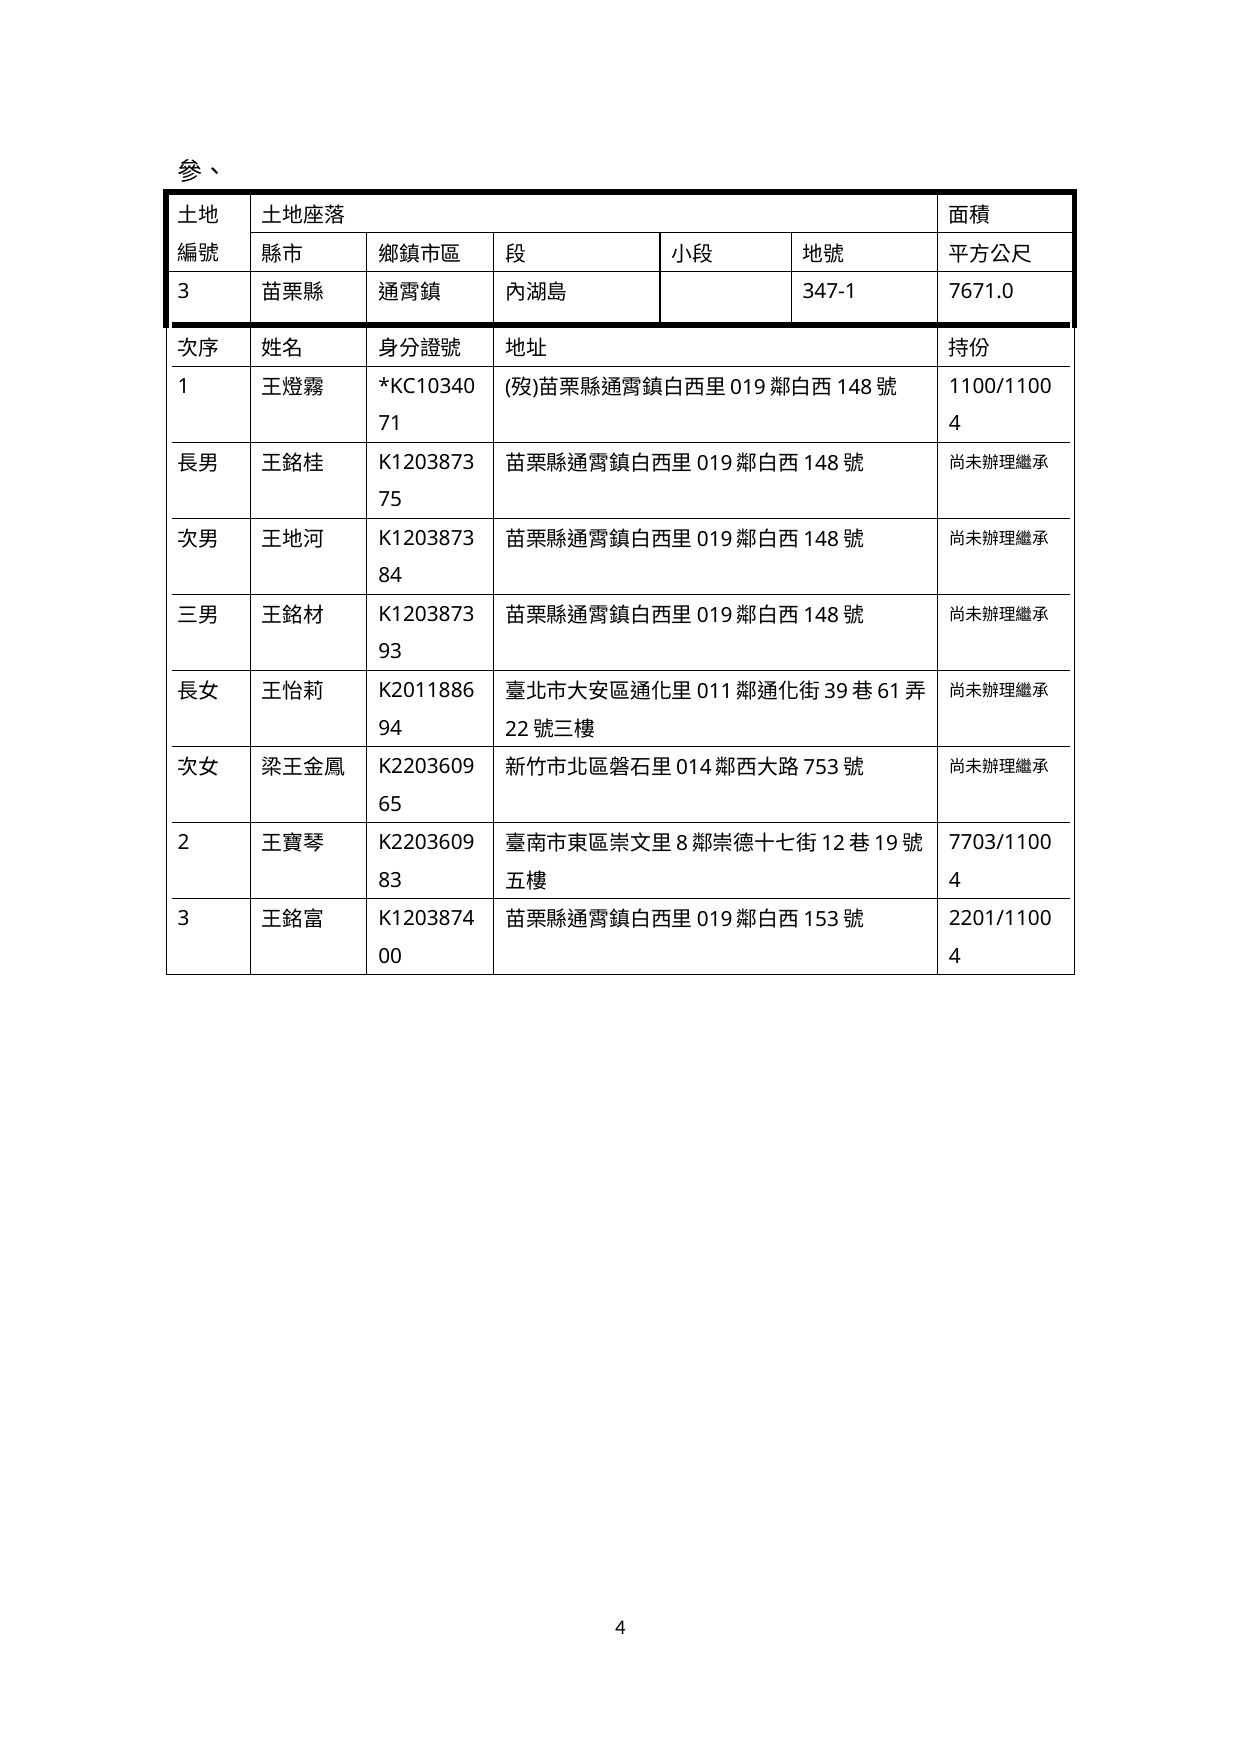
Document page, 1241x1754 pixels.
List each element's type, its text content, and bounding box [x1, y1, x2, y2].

table_cell 鄉鎮市區 [367, 233, 493, 271]
table_header 土地座落 [251, 195, 937, 232]
table_cell 段 [494, 233, 659, 271]
table_cell 持份 [938, 322, 1074, 366]
table_cell 地址 [494, 328, 937, 366]
table_cell 苗栗縣通霄鎮白西里019鄰白西148號 [494, 519, 937, 594]
table_cell 次序 [167, 322, 250, 366]
table_cell 苗栗縣通霄鎮白西里019鄰白西153號 [494, 899, 937, 974]
table_cell 姓名 [251, 328, 366, 366]
table_cell 尚未辦理繼承 [938, 594, 1074, 670]
table_cell 王銘材 [251, 595, 366, 670]
table_cell 臺北市大安區通化里011鄰通化街39巷61弄22號三樓 [494, 671, 937, 746]
table_cell *KC1034071 [367, 367, 493, 442]
table_cell 平方公尺 [938, 233, 1072, 271]
table_cell 梁王金鳳 [251, 747, 366, 822]
table_cell 次女 [167, 746, 250, 822]
table_cell K120387400 [367, 899, 493, 974]
table_cell (歿)苗栗縣通霄鎮白西里019鄰白西148號 [494, 367, 937, 442]
table_cell 347-1 [792, 272, 937, 322]
table_cell 王怡莉 [251, 671, 366, 746]
table_cell 3 [167, 898, 250, 974]
table_header 土地 編號 [169, 195, 250, 271]
table_cell 7671.0 [938, 272, 1072, 322]
table_cell 新竹市北區磐石里014鄰西大路753號 [494, 747, 937, 822]
table_cell K220360983 [367, 823, 493, 898]
table_cell 王銘桂 [251, 443, 366, 518]
table_cell 王地河 [251, 519, 366, 594]
table_cell 王寶琴 [251, 823, 366, 898]
table_cell 縣市 [251, 233, 366, 271]
table_cell 尚未辦理繼承 [938, 518, 1074, 594]
table_cell 1 [167, 366, 250, 442]
table_cell 2 [167, 822, 250, 898]
table_cell 王燈霧 [251, 367, 366, 442]
table_cell 1100/11004 [938, 366, 1074, 442]
table_cell 尚未辦理繼承 [938, 746, 1074, 822]
table_cell 苗栗縣 [251, 272, 366, 322]
table_cell K120387375 [367, 443, 493, 518]
table_cell 地號 [792, 233, 937, 271]
table_cell 長男 [167, 442, 250, 518]
table_cell 苗栗縣通霄鎮白西里019鄰白西148號 [494, 443, 937, 518]
table_cell 尚未辦理繼承 [938, 442, 1074, 518]
table_cell K201188694 [367, 671, 493, 746]
table_cell K220360965 [367, 747, 493, 822]
table_cell 通霄鎮 [367, 272, 493, 322]
table_cell K120387393 [367, 595, 493, 670]
table_cell 尚未辦理繼承 [938, 670, 1074, 746]
table_cell [661, 272, 791, 322]
table_cell K120387384 [367, 519, 493, 594]
table_cell 7703/11004 [938, 822, 1074, 898]
table_cell 內湖島 [494, 272, 659, 322]
table_cell 長女 [167, 670, 250, 746]
table_cell 王銘富 [251, 899, 366, 974]
table_cell 小段 [661, 233, 791, 271]
table_cell 身分證號 [367, 328, 493, 366]
table_cell 三男 [167, 594, 250, 670]
table_header 面積 [938, 195, 1072, 232]
table_cell 2201/11004 [938, 898, 1074, 974]
table_cell 臺南市東區崇文里8鄰崇德十七街12巷19號五樓 [494, 823, 937, 898]
table_cell 3 [169, 272, 250, 322]
table_cell 苗栗縣通霄鎮白西里019鄰白西148號 [494, 595, 937, 670]
table_cell 次男 [167, 518, 250, 594]
